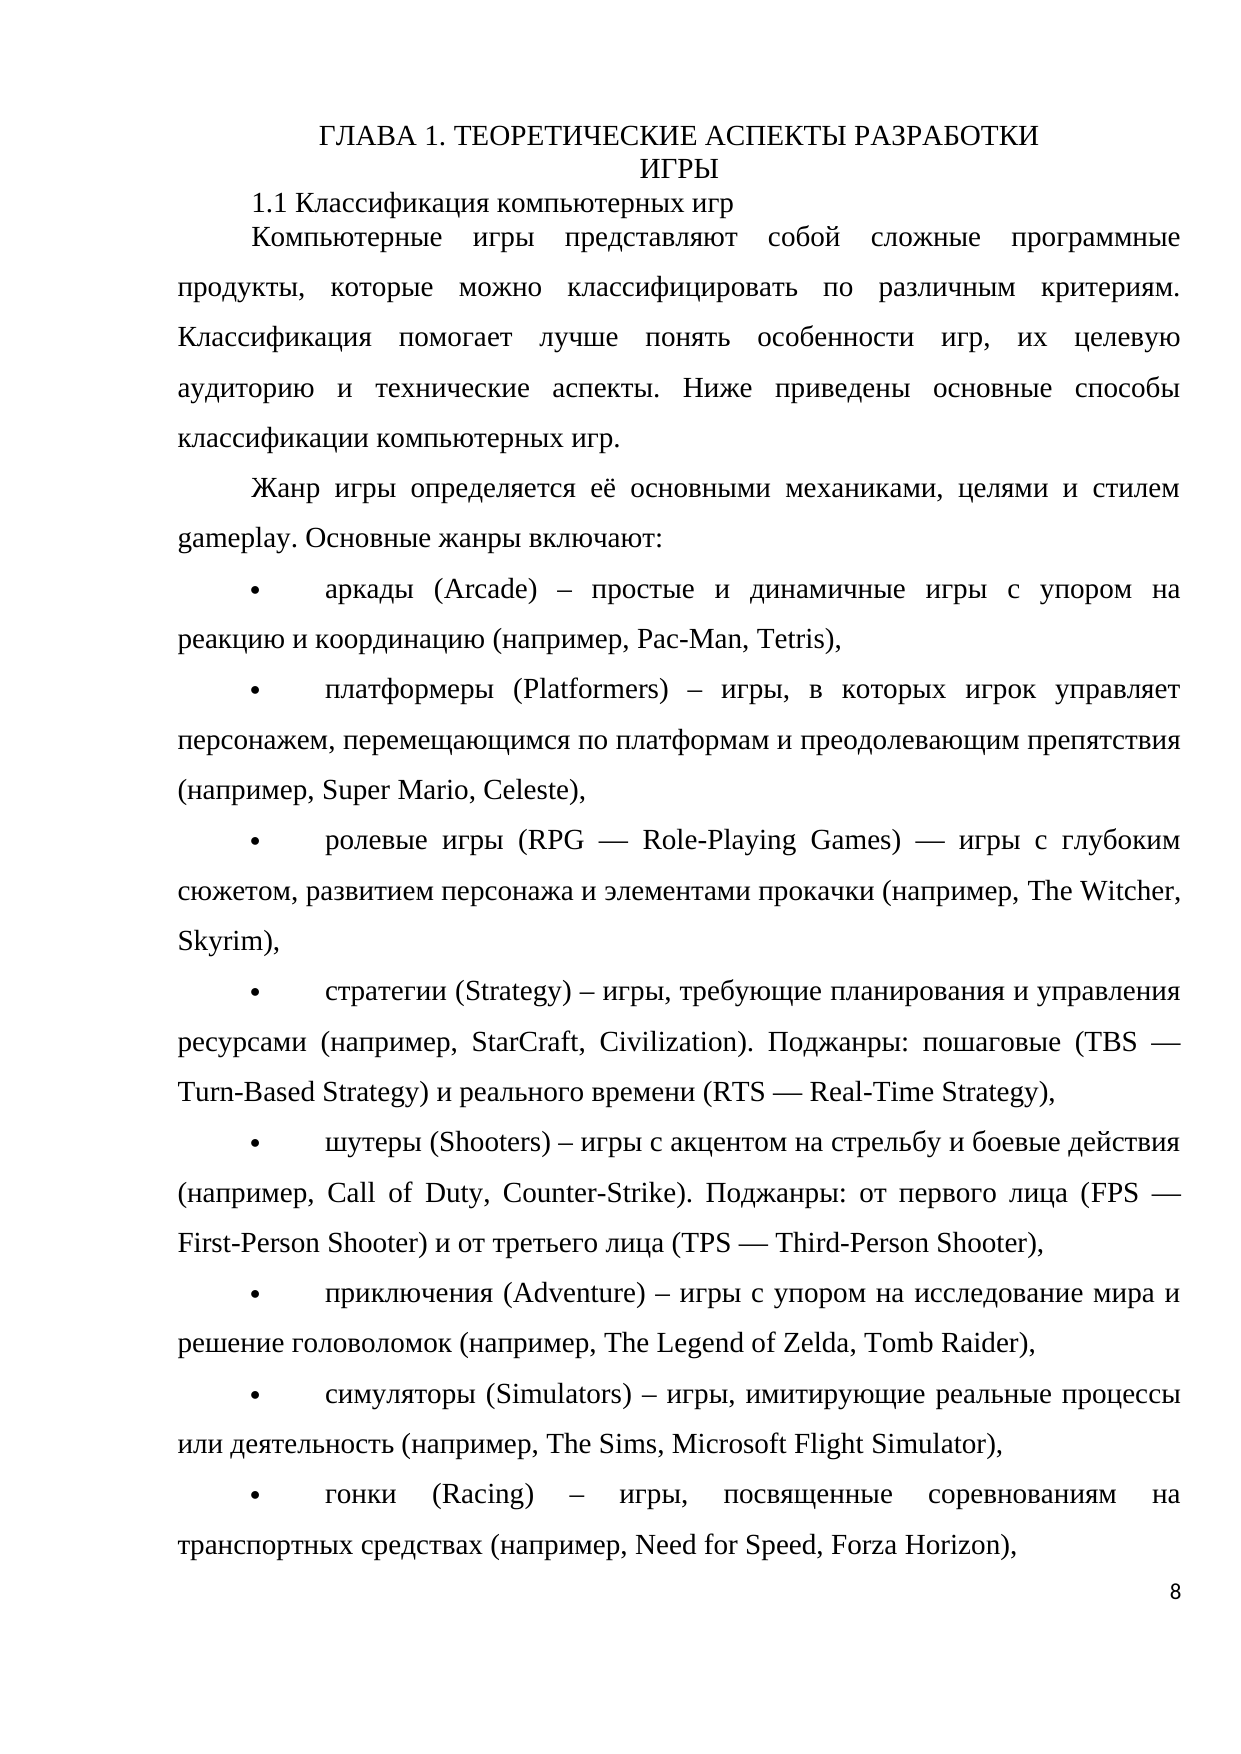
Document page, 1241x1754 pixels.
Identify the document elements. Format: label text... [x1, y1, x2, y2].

list симуляторы (Simulators) – игры, имитирующие реальные процессы или деятельность (например, The Sims, Microsoft Flight Simulator), [177, 1376, 1181, 1460]
list шутеры (Shooters) – игры с акцентом на стрельбу и боевые действия (например, Call of Duty, Counter-Strike). Поджанры: от первого лица (FPS — First-Person Shooter) и от третьего лица (TPS — Third-Person Shooter), [177, 1124, 1181, 1258]
list приключения (Adventure) – игры с упором на исследование мира и решение головоломок (например, The Legend of Zelda, Tomb Raider), [177, 1275, 1181, 1359]
list ролевые игры (RPG — Role-Playing Games) — игры с глубоким сюжетом, развитием персонажа и элементами прокачки (например, The Witcher, Skyrim), [177, 822, 1181, 957]
text Жанр игры определяется её основными механиками, целями и стилем gameplay. Основные жанры включают: [177, 470, 1181, 554]
subtitle ГЛАВА 1. ТЕОРЕТИЧЕСКИЕ АСПЕКТЫ РАЗРАБОТКИ ИГРЫ [295, 118, 1063, 185]
list платформеры (Platformers) – игры, в которых игрок управляет персонажем, перемещающимся по платформам и преодолевающим препятствия (например, Super Mario, Celeste), [177, 672, 1181, 806]
text Компьютерные игры представляют собой сложные программные продукты, которые можно классифицировать по различным критериям. Классификация помогает лучше понять особенности игр, их целевую аудиторию и технические аспекты. Ниже приведены основные способы классификации компьютерных игр. [177, 219, 1181, 453]
list гонки (Racing) – игры, посвященные соревнованиям на транспортных средствах (например, Need for Speed, Forza Horizon), [177, 1477, 1181, 1560]
list стратегии (Strategy) – игры, требующие планирования и управления ресурсами (например, StarCraft, Civilization). Поджанры: пошаговые (TBS — Turn-Based Strategy) и реального времени (RTS — Real-Time Strategy), [177, 973, 1181, 1108]
list аркады (Arcade) – простые и динамичные игры с упором на реакцию и координацию (например, Pac-Man, Tetris), [177, 571, 1181, 655]
subtitle 1.1 Классификация компьютерных игр [177, 185, 1181, 219]
